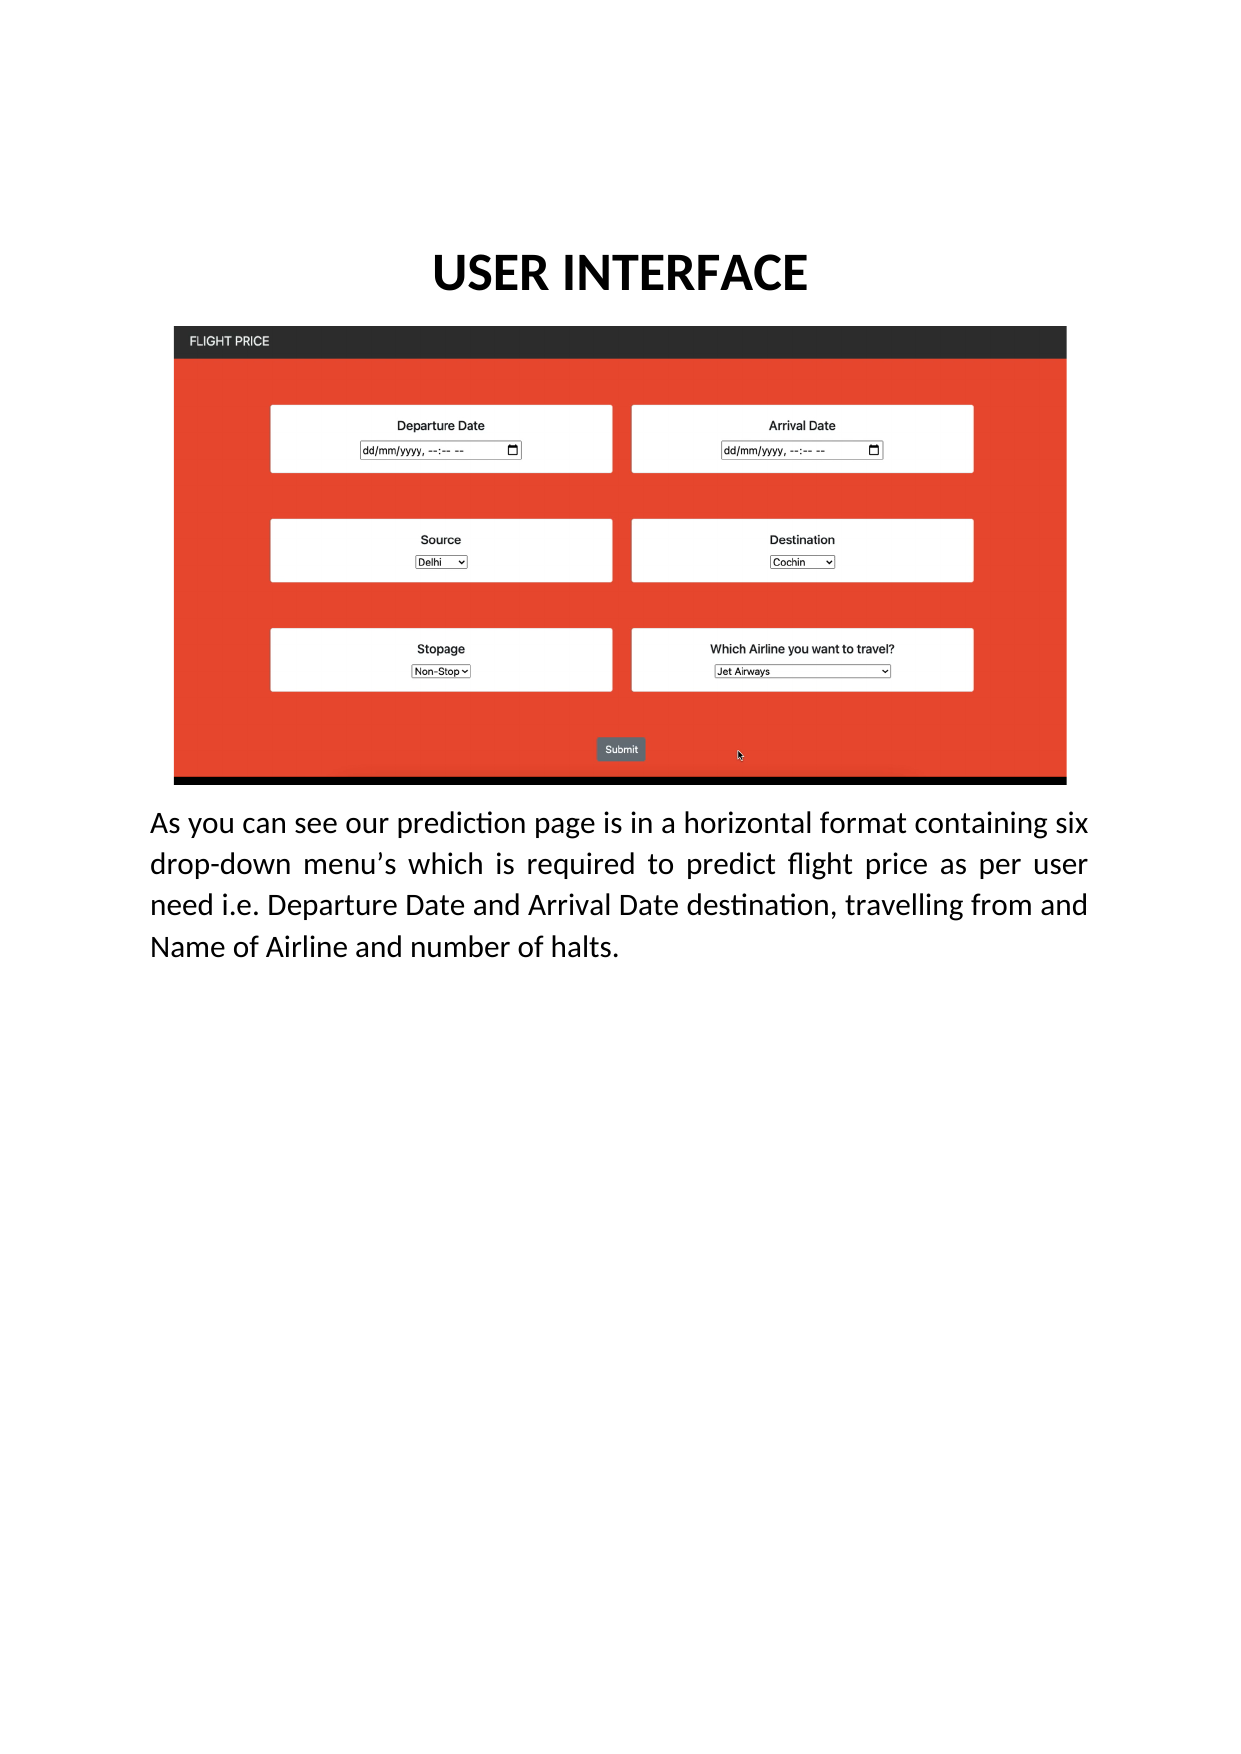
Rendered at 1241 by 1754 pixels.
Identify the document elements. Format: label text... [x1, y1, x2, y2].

text As you can see our prediction page is in a horizontal format containing six drop-down menu’s which is required to predict flight price as per user need i.e. Departure Date and Arrival Date destination, travelling from and Name of Airline and number of halts. [150, 803, 1090, 965]
picture [173, 326, 1067, 785]
text USER INTERFACE [150, 238, 1090, 304]
